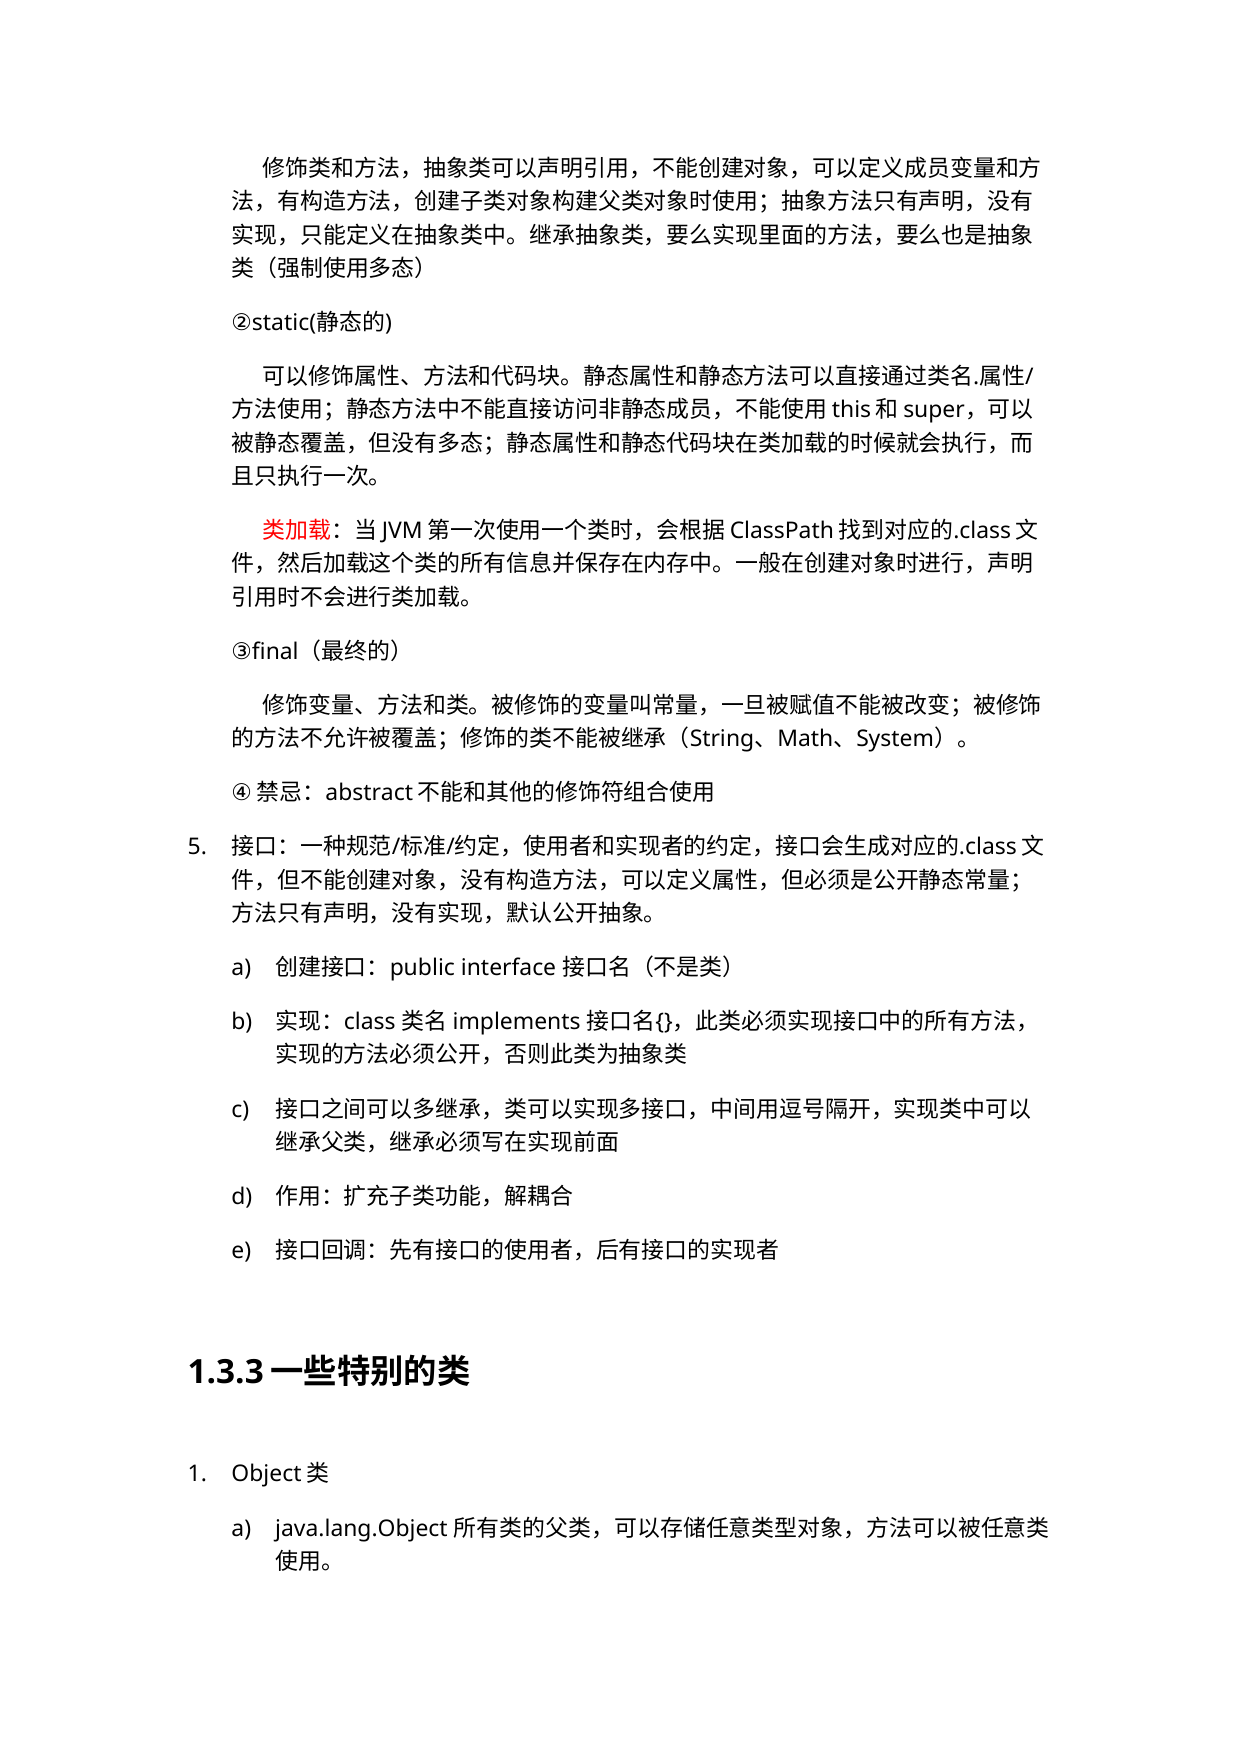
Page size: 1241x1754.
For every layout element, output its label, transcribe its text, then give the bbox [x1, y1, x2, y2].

list 修饰变量、方法和类。被修饰的变量叫常量，一旦被赋值不能被改变；被修饰的方法不允许被覆盖；修饰的类不能被继承（String、Math、System）。 [231, 687, 1053, 753]
list ②static(静态的) [231, 304, 1053, 337]
subtitle 1.3.3一些特别的类 [187, 1344, 1053, 1393]
list Object类 [187, 1455, 1053, 1489]
list 类加载：当JVM第一次使用一个类时，会根据ClassPath找到对应的.class文件，然后加载这个类的所有信息并保存在内存中。一般在创建对象时进行，声明引用时不会进行类加载。 [231, 512, 1053, 612]
list 创建接口：public interface 接口名（不是类） [231, 949, 1053, 982]
list 接口回调：先有接口的使用者，后有接口的实现者 [231, 1232, 1053, 1265]
list 可以修饰属性、方法和代码块。静态属性和静态方法可以直接通过类名.属性/方法使用；静态方法中不能直接访问非静态成员，不能使用this和super，可以被静态覆盖，但没有多态；静态属性和静态代码块在类加载的时候就会执行，而且只执行一次。 [231, 358, 1053, 491]
list 修饰类和方法，抽象类可以声明引用，不能创建对象，可以定义成员变量和方法，有构造方法，创建子类对象构建父类对象时使用；抽象方法只有声明，没有实现，只能定义在抽象类中。继承抽象类，要么实现里面的方法，要么也是抽象类（强制使用多态） [231, 150, 1053, 283]
list 实现：class 类名 implements 接口名{}，此类必须实现接口中的所有方法，实现的方法必须公开，否则此类为抽象类 [231, 1003, 1053, 1069]
list ④禁忌：abstract不能和其他的修饰符组合使用 [231, 774, 1053, 807]
list 接口之间可以多继承，类可以实现多接口，中间用逗号隔开，实现类中可以继承父类，继承必须写在实现前面 [231, 1090, 1053, 1157]
list 作用：扩充子类功能，解耦合 [231, 1178, 1053, 1211]
list ③final（最终的） [231, 632, 1053, 666]
list 接口：一种规范/标准/约定，使用者和实现者的约定，接口会生成对应的.class文件，但不能创建对象，没有构造方法，可以定义属性，但必须是公开静态常量；方法只有声明，没有实现，默认公开抽象。 [187, 828, 1053, 928]
list java.lang.Object 所有类的父类，可以存储任意类型对象，方法可以被任意类使用。 [231, 1509, 1053, 1576]
